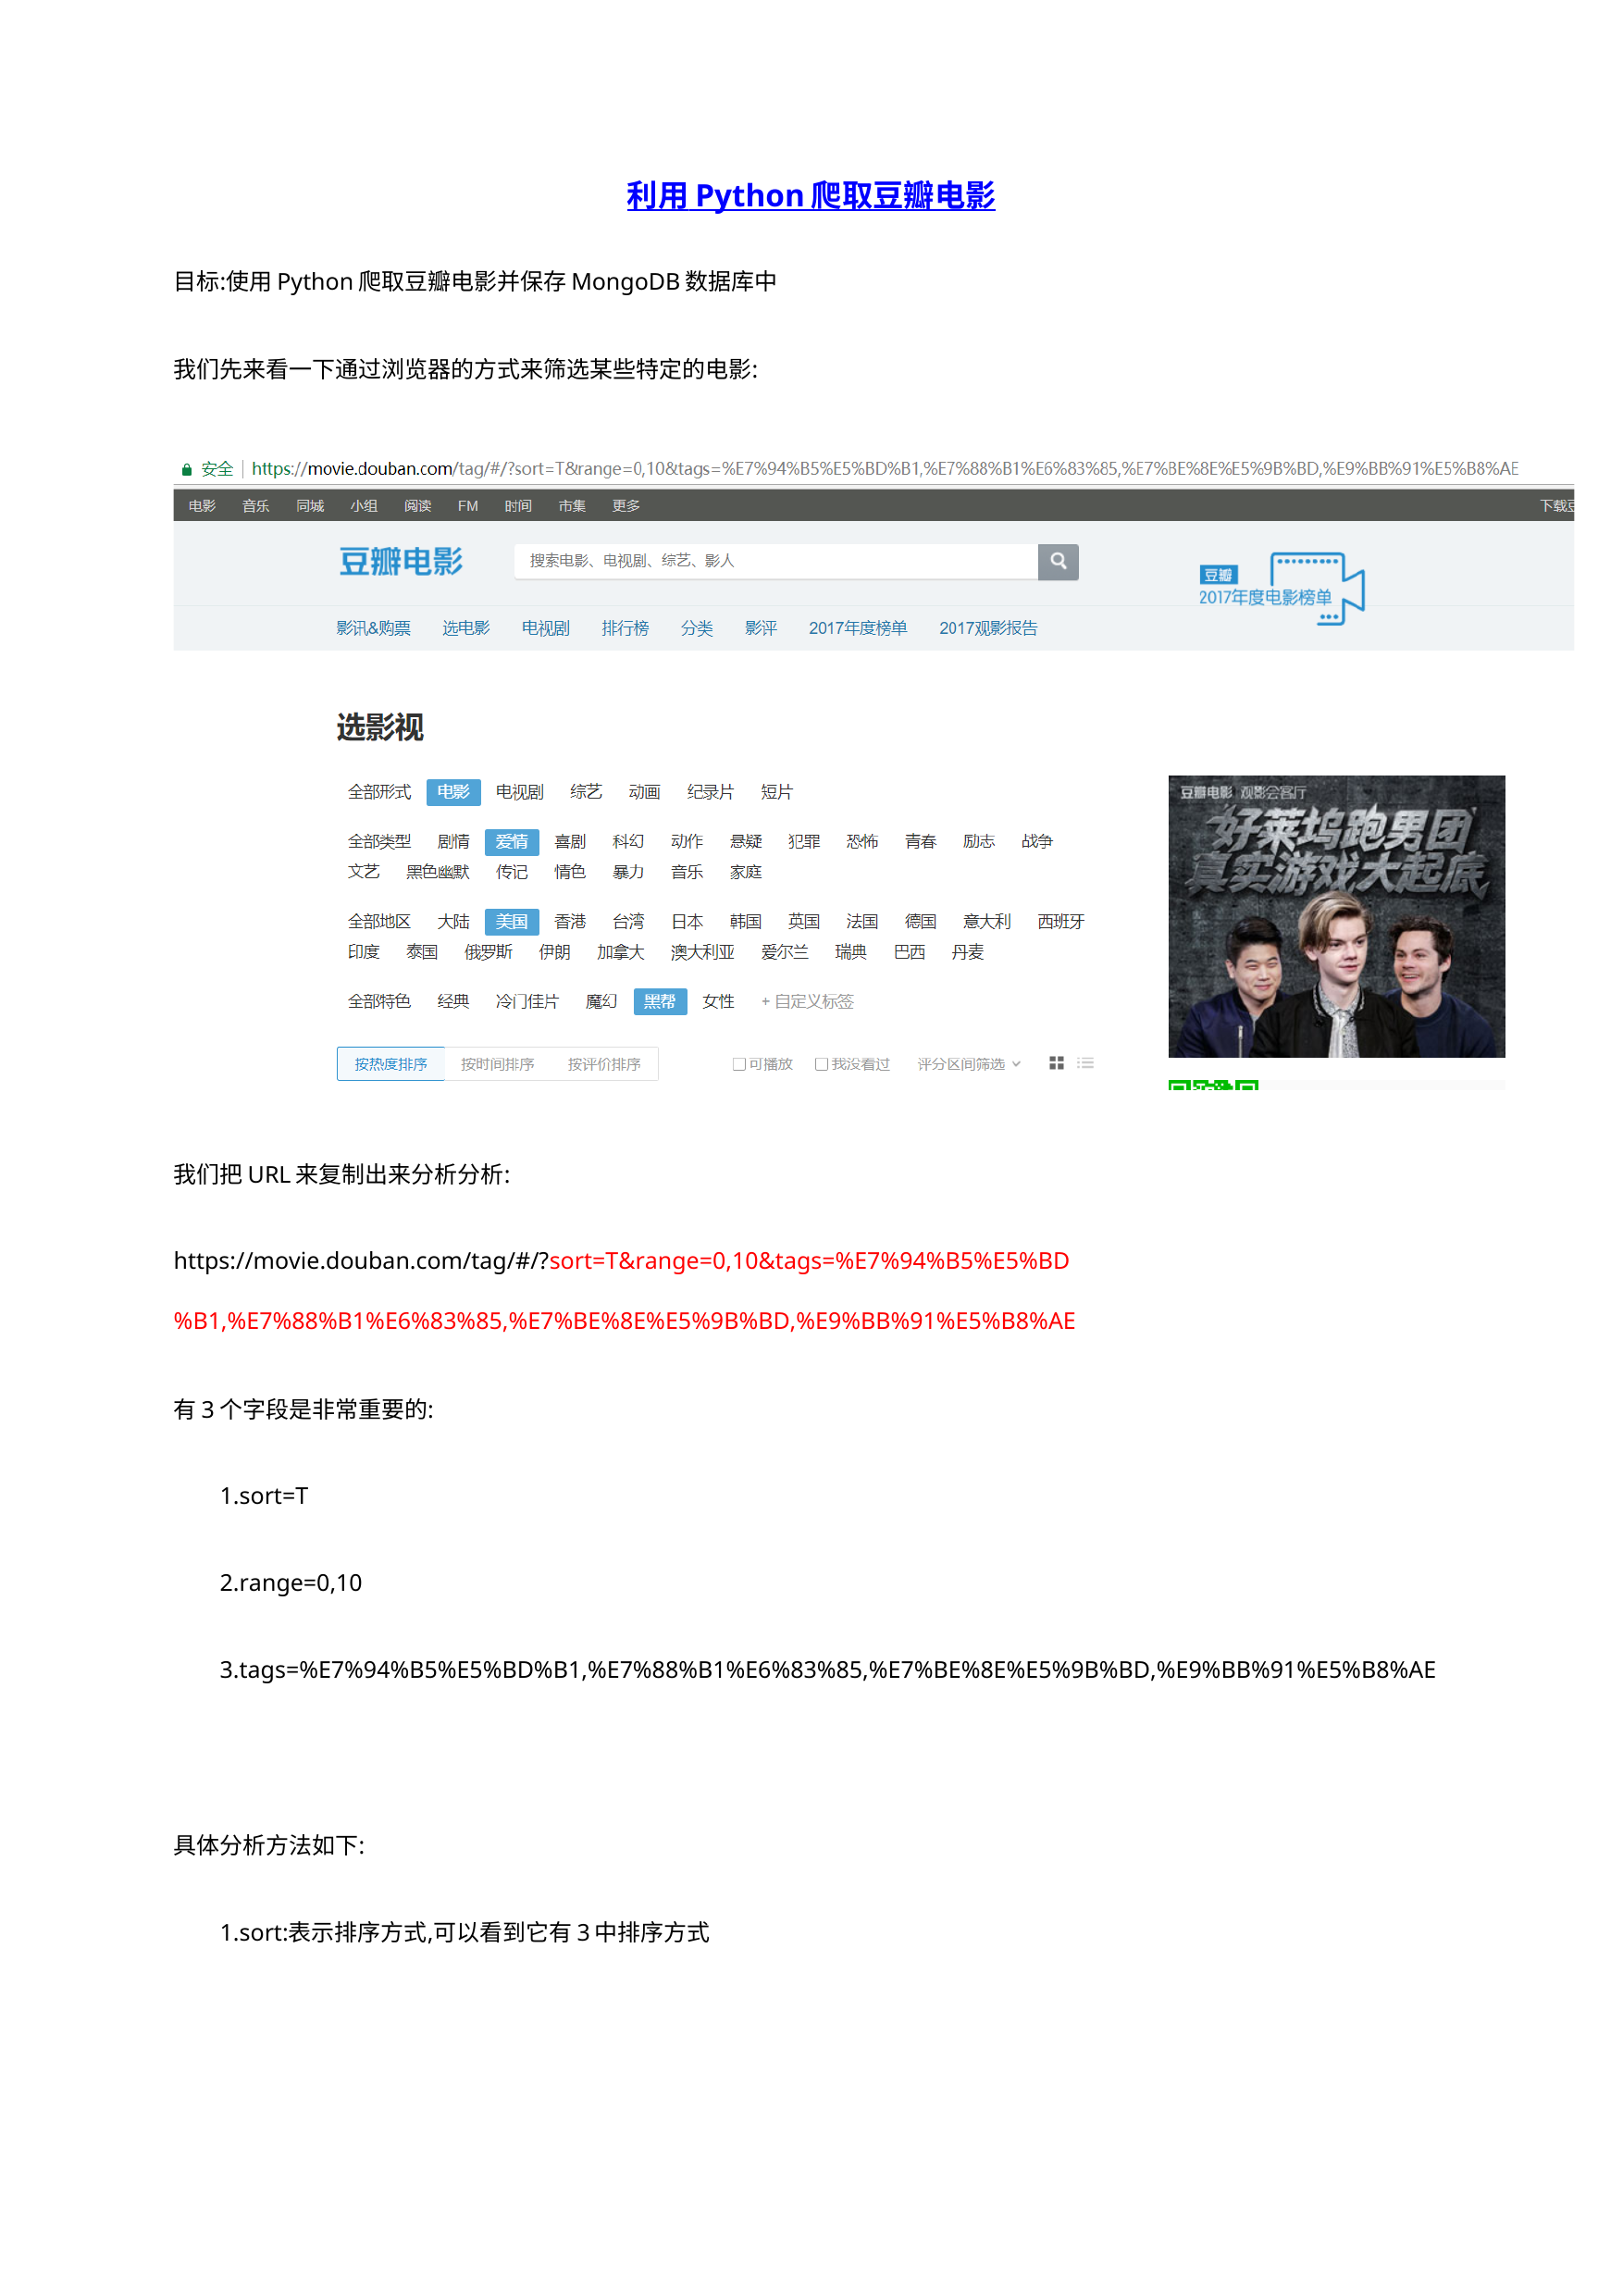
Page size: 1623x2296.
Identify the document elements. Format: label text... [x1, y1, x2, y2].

picture [173, 454, 1575, 1090]
title 利用Python爬取豆瓣电影 [173, 163, 1449, 223]
text 1.sort:表示排序方式,可以看到它有3中排序方式 [173, 1901, 1449, 1961]
text 3.tags=%E7%94%B5%E5%BD%B1,%E7%88%B1%E6%83%85,%E7%BE%8E%E5%9B%BD,%E9%BB%91%E5%B8%AE [173, 1639, 1449, 1699]
text 目标:使用Python爬取豆瓣电影并保存MongoDB数据库中 [173, 251, 1449, 311]
text 具体分析方法如下: [173, 1814, 1449, 1874]
text https://movie.douban.com/tag/#/?sort=T&range=0,10&tags=%E7%94%B5%E5%BD%B1,%E7%88%B1%E6%83%85,%E7%BE%8E%E5%9B%BD,%E9%BB%91%E5%B8%AE [173, 1231, 1449, 1351]
text 1.sort=T [173, 1465, 1449, 1525]
text 有3个字段是非常重要的: [173, 1378, 1449, 1438]
text 2.range=0,10 [173, 1552, 1449, 1612]
text 我们把URL来复制出来分析分析: [173, 1144, 1449, 1204]
text 我们先来看一下通过浏览器的方式来筛选某些特定的电影: [173, 338, 1449, 398]
